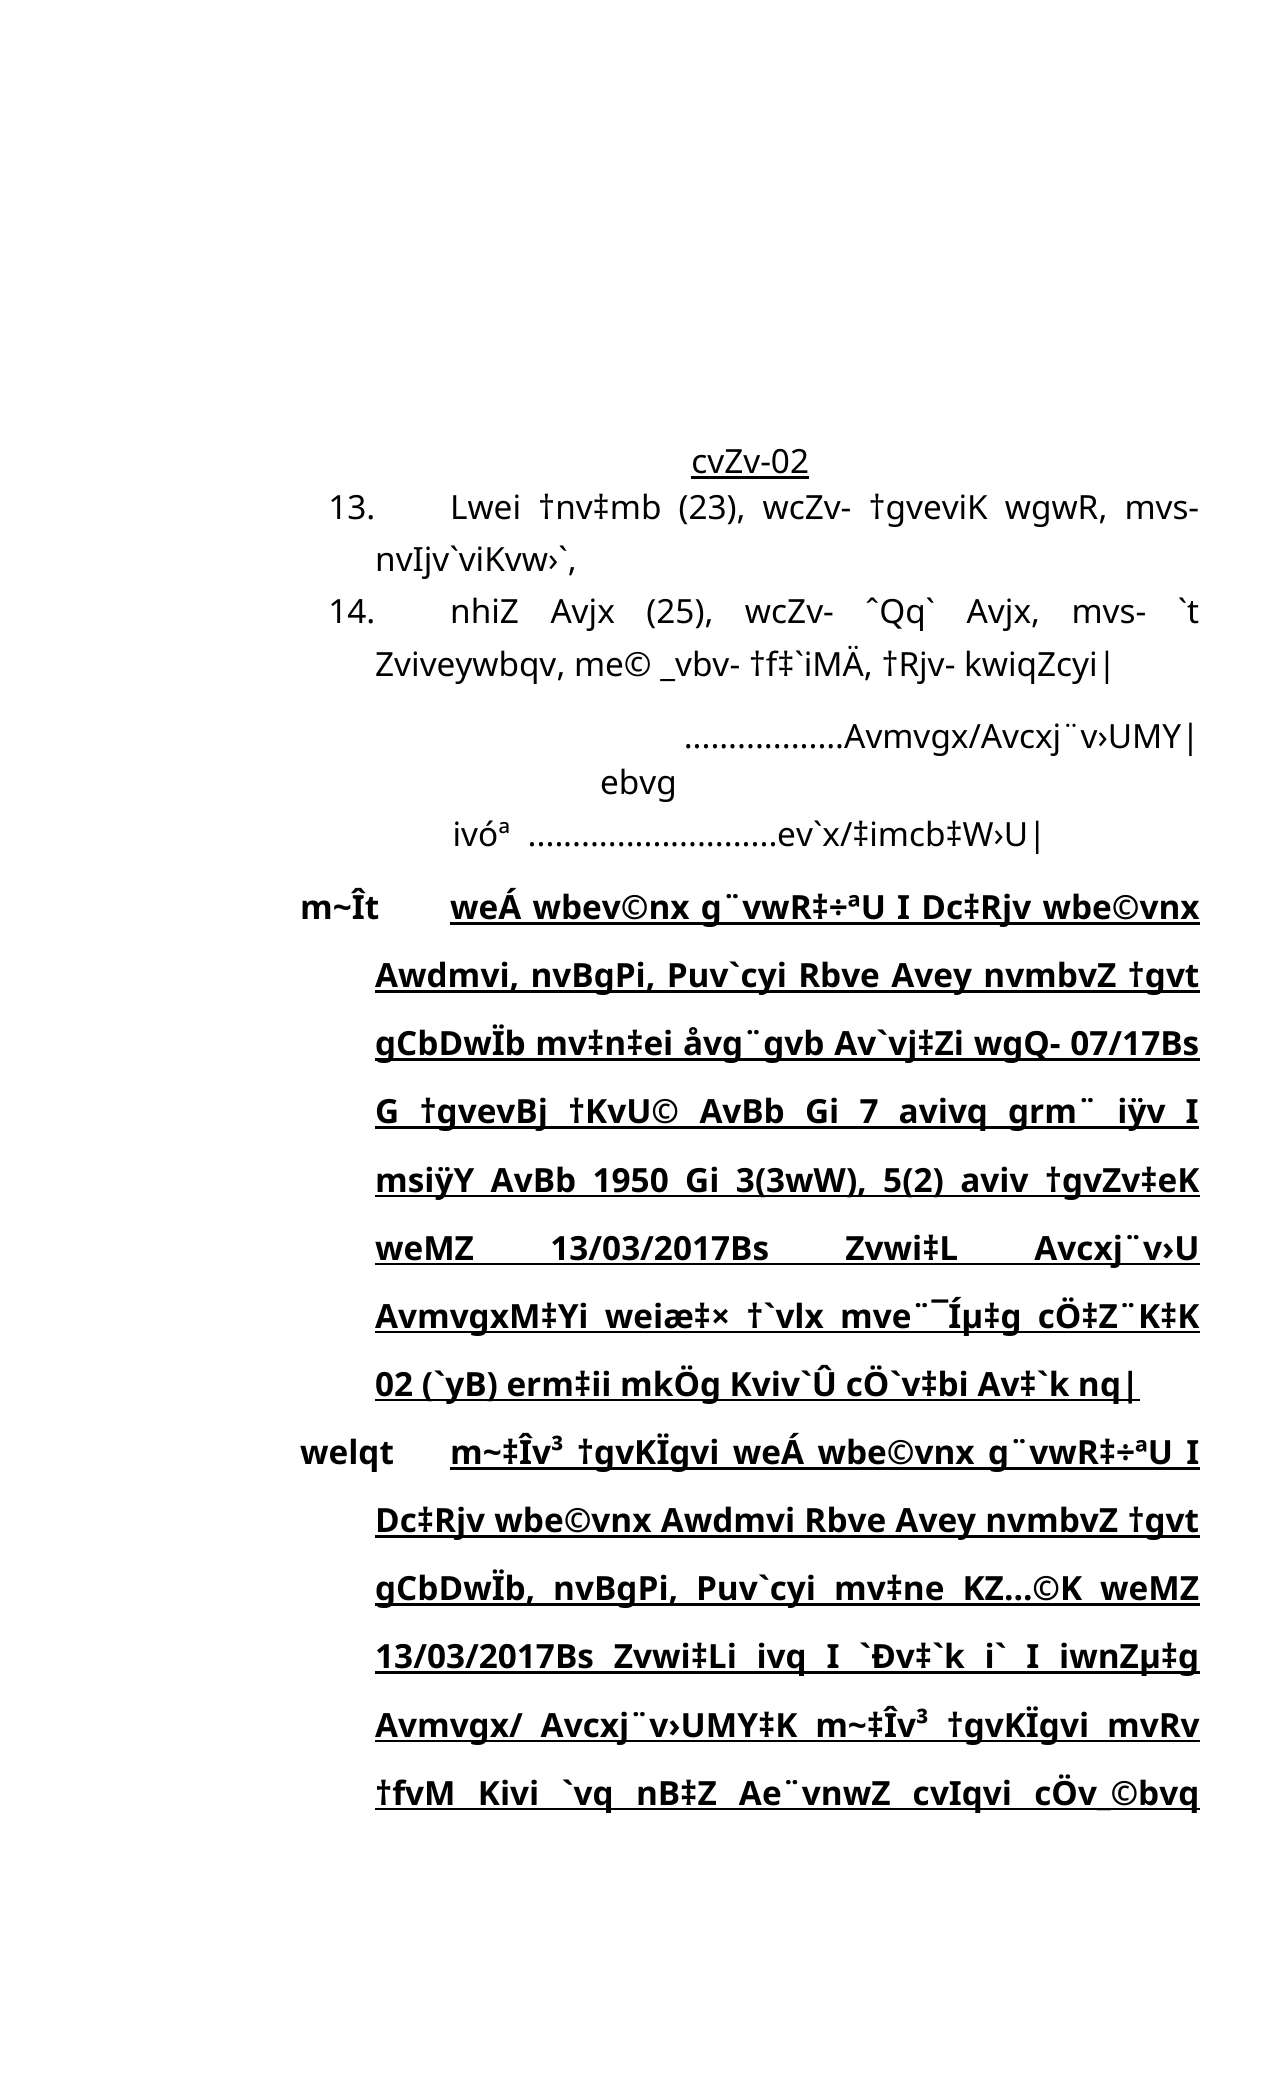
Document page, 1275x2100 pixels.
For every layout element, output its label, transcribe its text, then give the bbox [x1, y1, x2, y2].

list Lwei †nv‡mb (23), wcZv- †gveviK wgwR, mvs- nvIjv`viKvw›`, [328, 484, 1200, 581]
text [300, 1429, 1200, 1815]
text ebvg [525, 759, 1200, 804]
text m~Ît weÁ wbev©nx g¨vwR‡÷ªU I Dc‡Rjv wbe©vnx Awdmvi, nvBgPi, Puv`cyi Rbve Avey nvmbvZ †gvt gCbDwÏb mv‡n‡ei åvg¨gvb Av`vj‡Zi wgQ- 07/17Bs G †gvevBj †KvU© AvBb Gi 7 avivq grm¨ iÿv I msiÿY AvBb 1950 Gi 3(3wW), 5(2) aviv †gvZv‡eK weMZ 13/03/2017Bs Zvwi‡L Avcxj¨v›U AvmvgxM‡Yi weiæ‡× †`vlx mve¨¯Íµ‡g cÖ‡Z¨K‡K 02 (`yB) erm‡ii mkÖg Kviv`Û cÖ`v‡bi Av‡`k nq| [300, 884, 1200, 1406]
list nhiZ Avjx (25), wcZv- ˆQq` Avjx, mvs- `t Zviveywbqv, me© _vbv- †f‡`iMÄ, †Rjv- kwiqZcyi| [328, 588, 1200, 686]
text ..................Avmvgx/Avcxj¨v›UMY| [300, 713, 1200, 759]
text ivóª ............................ev`x/‡imcb‡W›U| [300, 811, 1200, 856]
